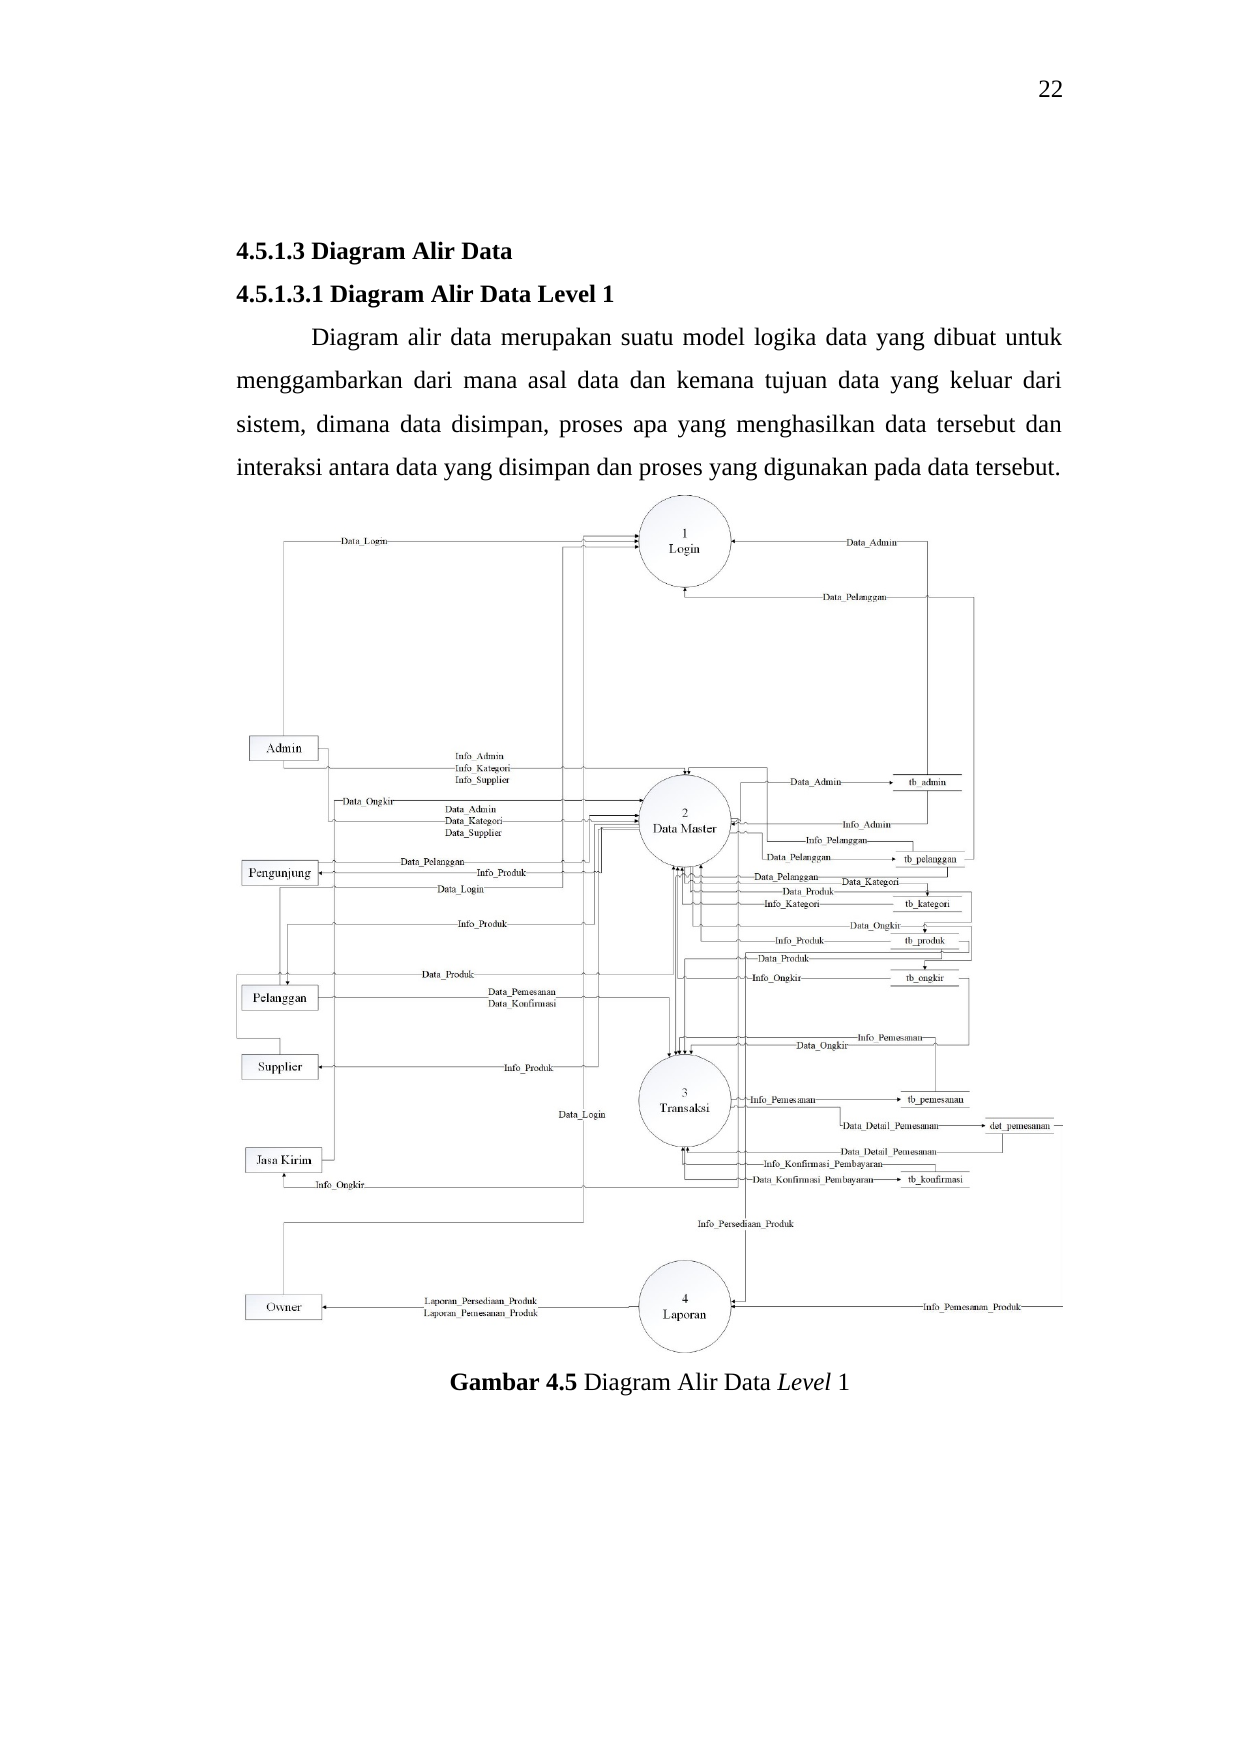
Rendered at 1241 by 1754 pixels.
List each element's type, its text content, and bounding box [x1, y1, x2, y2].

text Gambar 4.5 Diagram Alir Data Level 1 [236, 1367, 1063, 1395]
text 4.5.1.3 Diagram Alir Data [236, 236, 1063, 265]
text 4.5.1.3.1 Diagram Alir Data Level 1 [236, 279, 1063, 308]
picture [236, 495, 1063, 1353]
text Diagram alir data merupakan suatu model logika data yang dibuat untuk menggambarkan dari mana asal data dan kemana tujuan data yang keluar dari sistem, dimana data disimpan, proses apa yang menghasilkan data tersebut dan interaksi antara data yang disimpan dan proses yang digunakan pada data tersebut. [236, 322, 1063, 481]
